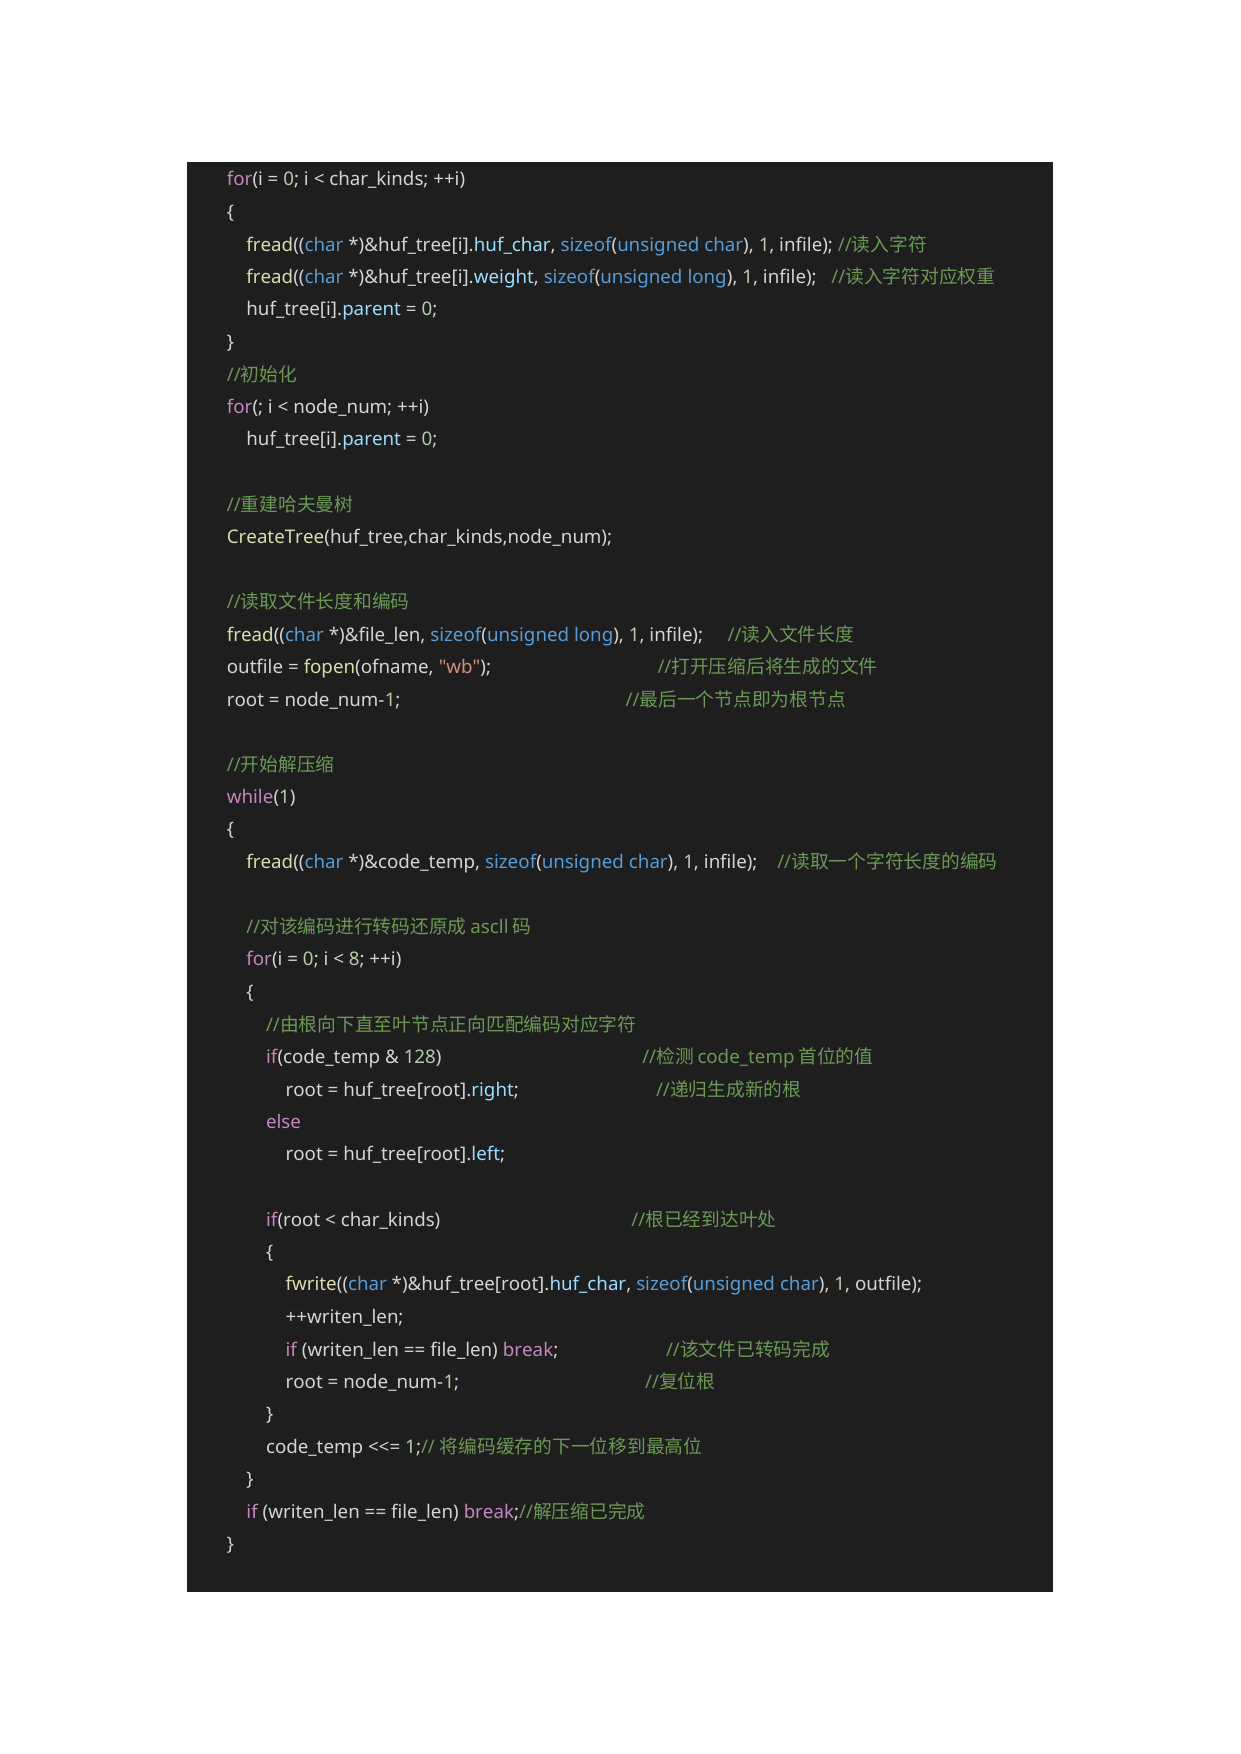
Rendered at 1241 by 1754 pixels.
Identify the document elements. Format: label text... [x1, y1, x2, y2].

text for(i = 0; i < char_kinds; ++i) [187, 162, 1053, 194]
text fread((char *)&huf_tree[i].weight, sizeof(unsigned long), 1, infile); //读入字符对应权重 [187, 259, 1053, 292]
text root = huf_tree[root].left; [187, 1137, 1053, 1169]
text CreateTree(huf_tree,char_kinds,node_num); [187, 519, 1053, 552]
text ++writen_len; [187, 1299, 1053, 1332]
text fwrite((char *)&huf_tree[root].huf_char, sizeof(unsigned char), 1, outfile); [187, 1267, 1053, 1299]
text { [187, 194, 1053, 227]
text root = node_num-1; //复位根 [187, 1364, 1053, 1397]
text while(1) [187, 779, 1053, 812]
text { [187, 974, 1053, 1007]
text for(; i < node_num; ++i) [187, 389, 1053, 422]
text root = node_num-1; //最后一个节点即为根节点 [187, 682, 1053, 714]
text outfile = fopen(ofname, "wb"); //打开压缩后将生成的文件 [187, 649, 1053, 682]
text } [187, 324, 1053, 357]
text else [187, 1104, 1053, 1137]
text //对该编码进行转码还原成ascll码 [187, 909, 1053, 942]
text huf_tree[i].parent = 0; [187, 422, 1053, 454]
text if(root < char_kinds) //根已经到达叶处 [187, 1202, 1053, 1234]
text } [187, 1527, 1053, 1559]
text fread((char *)&file_len, sizeof(unsigned long), 1, infile); //读入文件长度 [187, 617, 1053, 649]
text //由根向下直至叶节点正向匹配编码对应字符 [187, 1007, 1053, 1039]
text fread((char *)&huf_tree[i].huf_char, sizeof(unsigned char), 1, infile); //读入字符 [187, 227, 1053, 259]
text { [187, 812, 1053, 844]
text code_temp <<= 1;// 将编码缓存的下一位移到最高位 [187, 1429, 1053, 1462]
text huf_tree[i].parent = 0; [187, 292, 1053, 324]
text //初始化 [187, 357, 1053, 389]
text } [187, 1397, 1053, 1429]
text //读取文件长度和编码 [187, 584, 1053, 617]
text //开始解压缩 [187, 747, 1053, 779]
text if(code_temp & 128) //检测code_temp首位的值 [187, 1039, 1053, 1072]
text if (writen_len == file_len) break; //该文件已转码完成 [187, 1332, 1053, 1364]
text for(i = 0; i < 8; ++i) [187, 942, 1053, 974]
text fread((char *)&code_temp, sizeof(unsigned char), 1, infile); //读取一个字符长度的编码 [187, 844, 1053, 877]
text if (writen_len == file_len) break;//解压缩已完成 [187, 1494, 1053, 1527]
text { [187, 1234, 1053, 1267]
text } [187, 1462, 1053, 1494]
text root = huf_tree[root].right; //递归生成新的根 [187, 1072, 1053, 1104]
text //重建哈夫曼树 [187, 487, 1053, 519]
